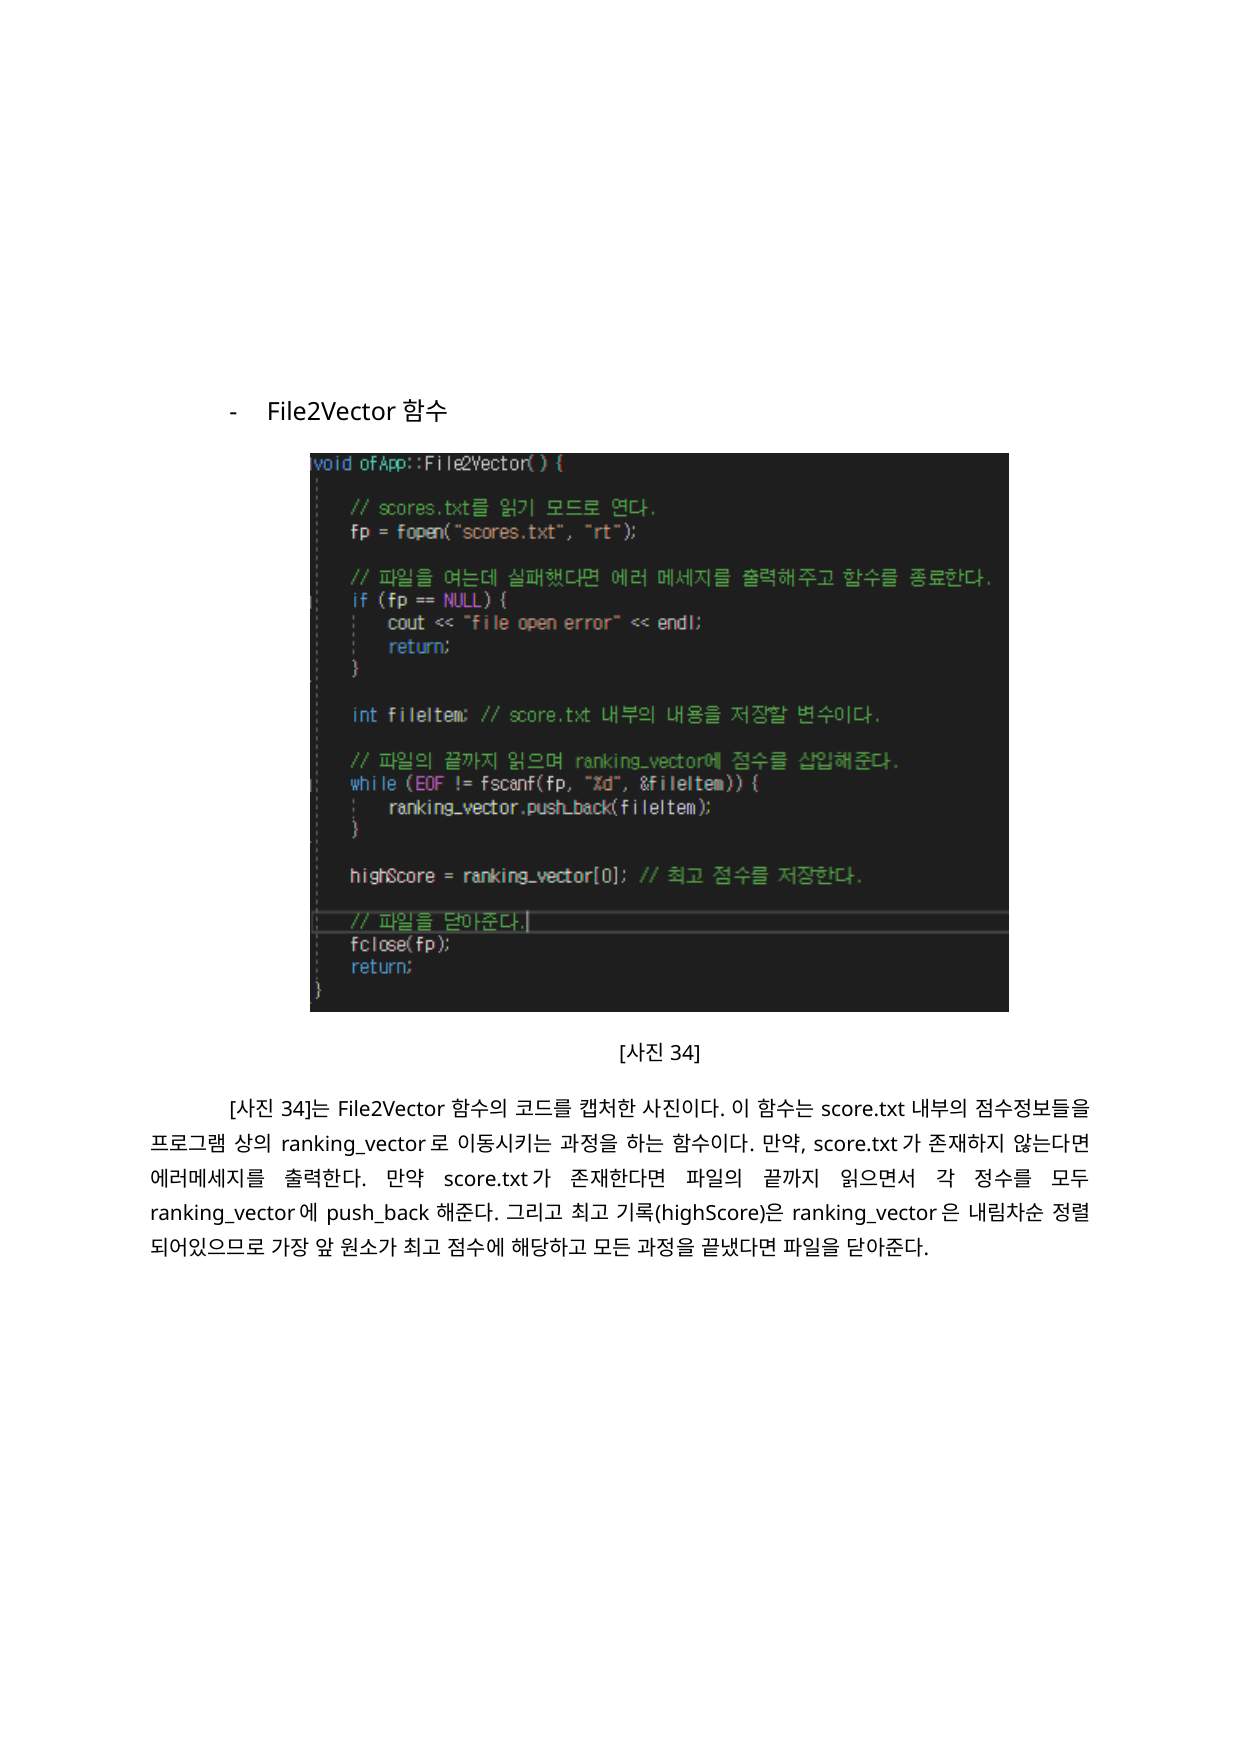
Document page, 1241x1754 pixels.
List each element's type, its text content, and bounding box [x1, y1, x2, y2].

text [사진 34] [150, 1037, 1090, 1067]
picture [310, 453, 1009, 1012]
list File2Vector 함수 [229, 391, 1090, 427]
text [사진 34]는 File2Vector 함수의 코드를 캡처한 사진이다. 이 함수는 score.txt 내부의 점수정보들을 프로그램 상의 ranking_vector로 이동시키는 과정을 하는 함수이다. 만약, score.txt가 존재하지 않는다면 에러메세지를 출력한다. 만약 score.txt가 존재한다면 파일의 끝까지 읽으면서 각 정수를 모두 ranking_vector에 push_back 해준다. 그리고 최고 기록(highScore)은 ranking_vector은 내림차순 정렬 되어있으므로 가장 앞 원소가 최고 점수에 해당하고 모든 과정을 끝냈다면 파일을 닫아준다. [150, 1092, 1090, 1262]
